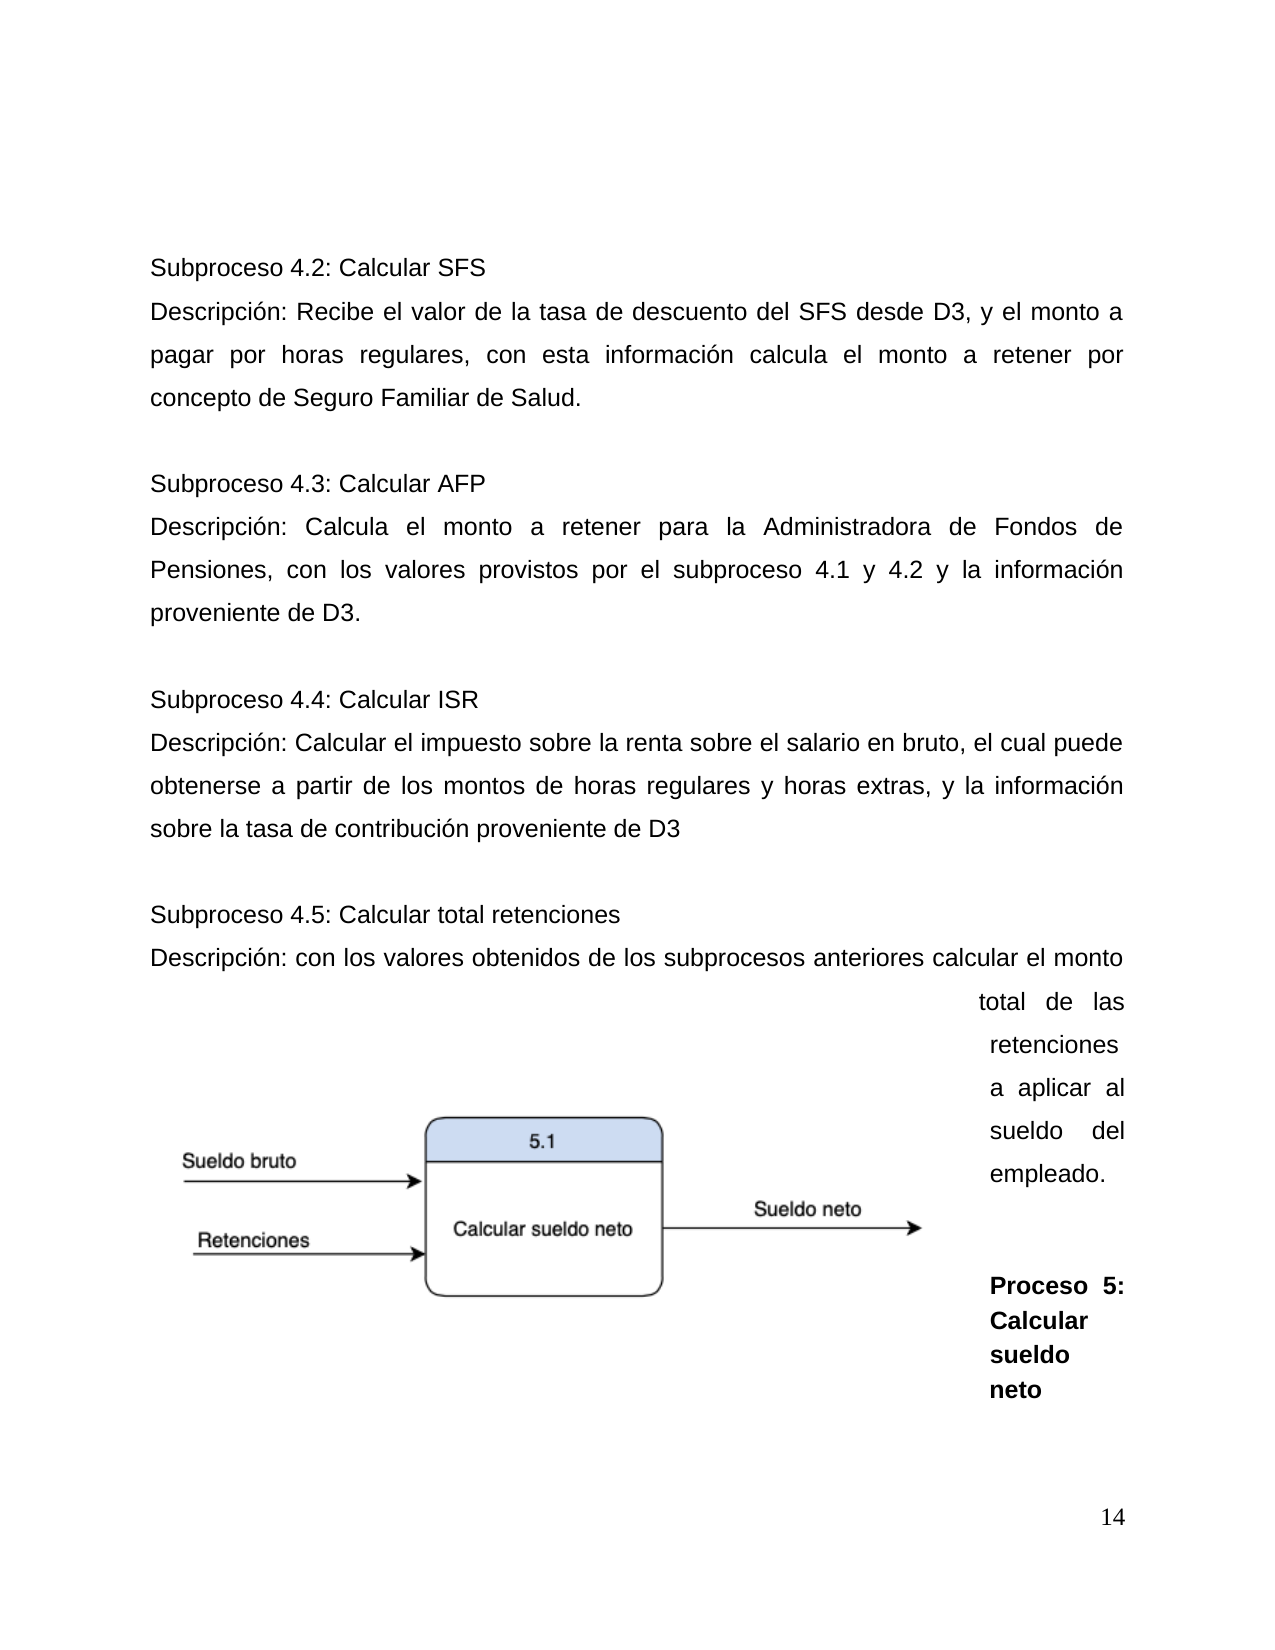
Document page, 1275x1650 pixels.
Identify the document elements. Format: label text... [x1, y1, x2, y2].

text Subproceso 4.3: Calcular AFP [150, 469, 1125, 498]
picture [118, 1036, 965, 1372]
text Descripción: Calcular el impuesto sobre la renta sobre el salario en bruto, el cual puede obtenerse a partir de los montos de horas regulares y horas extras, y la información sobre la tasa de contribución proveniente de D3 [150, 728, 1125, 843]
text Subproceso 4.5: Calcular total retenciones [150, 900, 1125, 929]
text Descripción: Recibe el valor de la tasa de descuento del SFS desde D3, y el monto a pagar por horas regulares, con esta información calcula el monto a retener por concepto de Seguro Familiar de Salud. [150, 297, 1125, 412]
text Subproceso 4.2: Calcular SFS [150, 253, 1125, 282]
text Subproceso 4.4: Calcular ISR [150, 685, 1125, 713]
text Descripción: con los valores obtenidos de los subprocesos anteriores calcular el monto total de las retenciones a aplicar al sueldo del empleado. [150, 943, 1125, 1188]
text Proceso 5: Calcular sueldo neto [150, 1271, 1125, 1403]
text Descripción: Calcula el monto a retener para la Administradora de Fondos de Pensiones, con los valores provistos por el subproceso 4.1 y 4.2 y la información proveniente de D3. [150, 512, 1125, 627]
